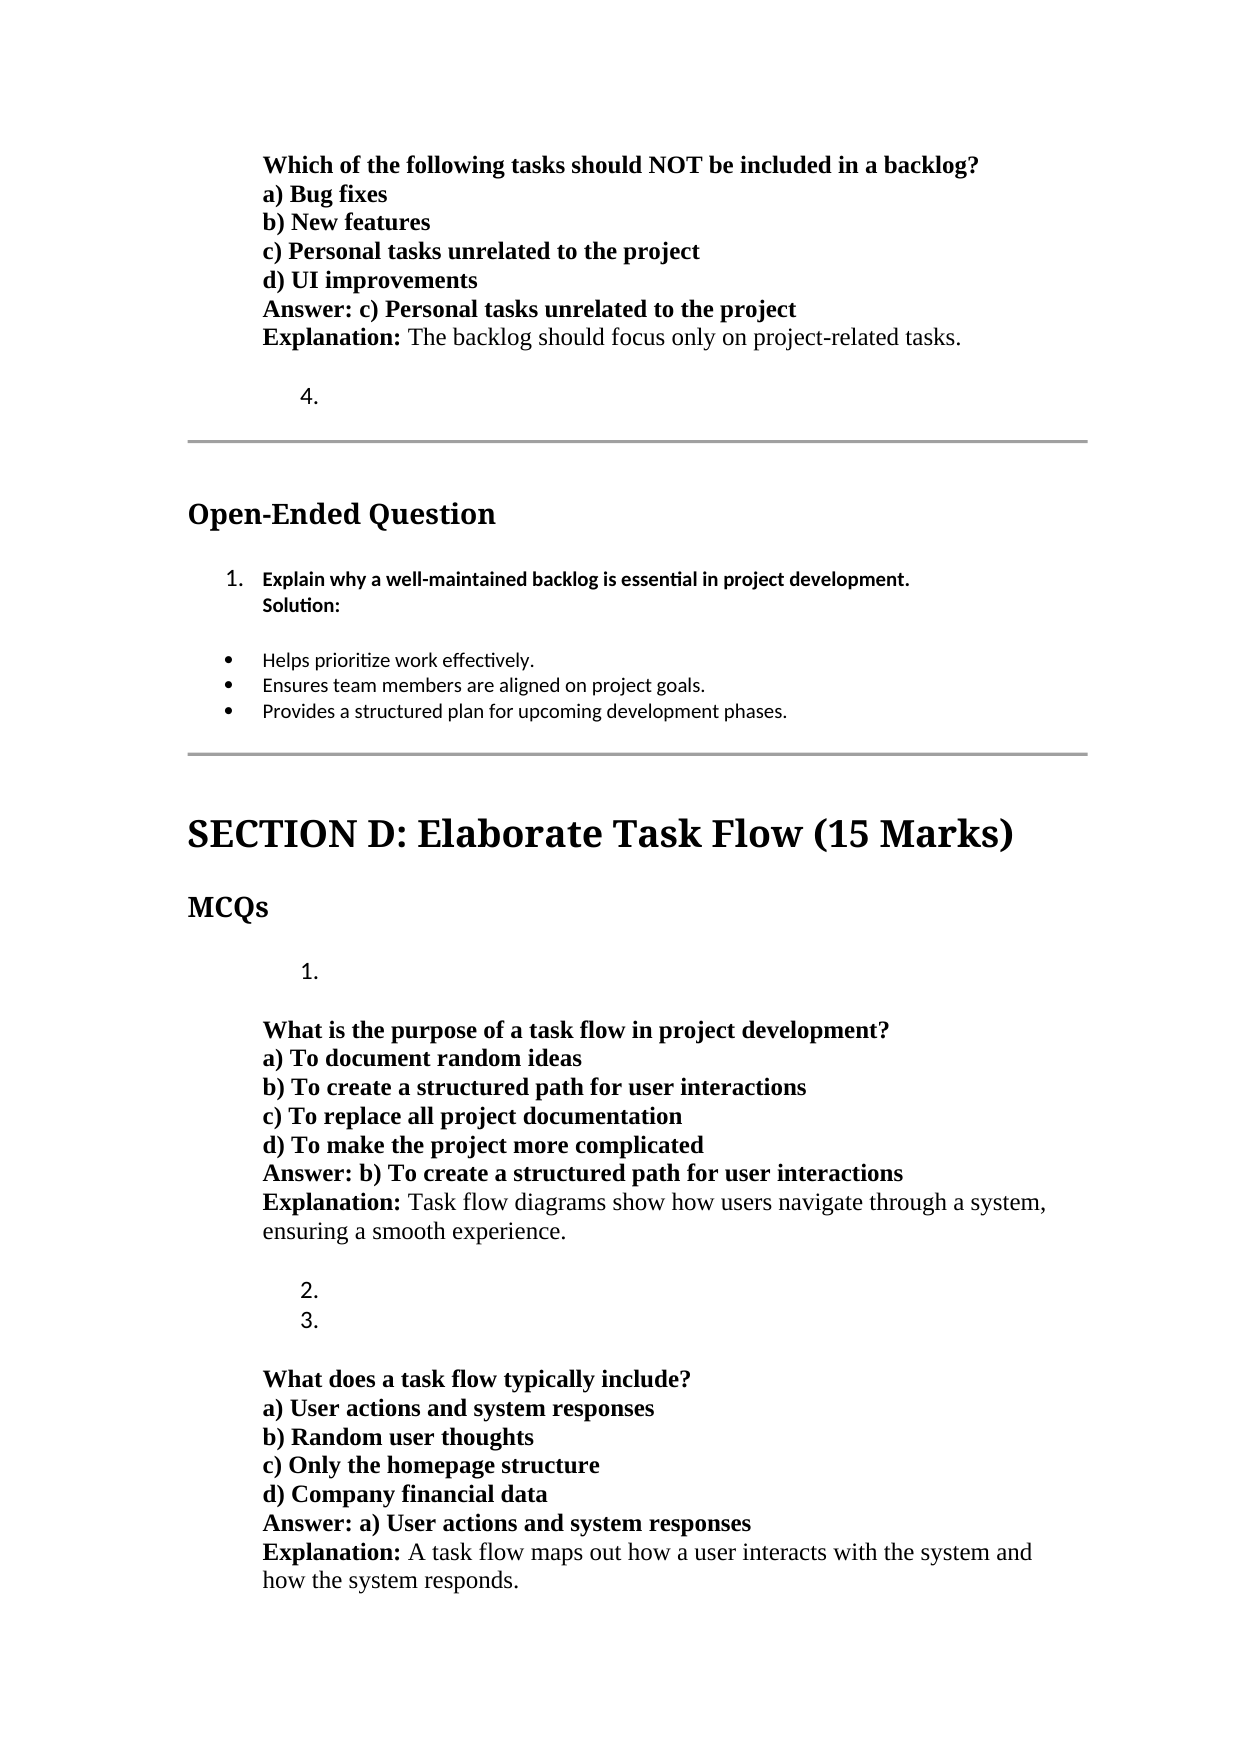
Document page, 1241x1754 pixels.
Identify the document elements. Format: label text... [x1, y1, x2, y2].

list Explain why a well-maintained backlog is essential in project development. Solution: [225, 562, 1053, 618]
list Helps prioritize work effectively. [225, 647, 1053, 673]
text Which of the following tasks should NOT be included in a backlog? a) Bug fixes b) New features c) Personal tasks unrelated to the project d) UI improvements Answer: c) Personal tasks unrelated to the project Explanation: The backlog should focus only on project-related tasks. [262, 150, 1053, 351]
text What is the purpose of a task flow in project development? a) To document random ideas b) To create a structured path for user interactions c) To replace all project documentation d) To make the project more complicated Answer: b) To create a structured path for user interactions Explanation: Task flow diagrams show how users navigate through a system, ensuring a smooth experience. [262, 1015, 1053, 1245]
subtitle Open-Ended Question [187, 495, 1053, 533]
text What does a task flow typically include? a) User actions and system responses b) Random user thoughts c) Only the homepage structure d) Company financial data Answer: a) User actions and system responses Explanation: A task flow maps out how a user interacts with the system and how the system responds. [262, 1364, 1053, 1594]
list Ensures team members are aligned on project goals. [225, 673, 1053, 698]
subtitle SECTION D: Elaborate Task Flow (15 Marks) [187, 807, 1053, 858]
list Provides a structured plan for upcoming development phases. [225, 698, 1053, 723]
subtitle MCQs [187, 887, 1053, 926]
